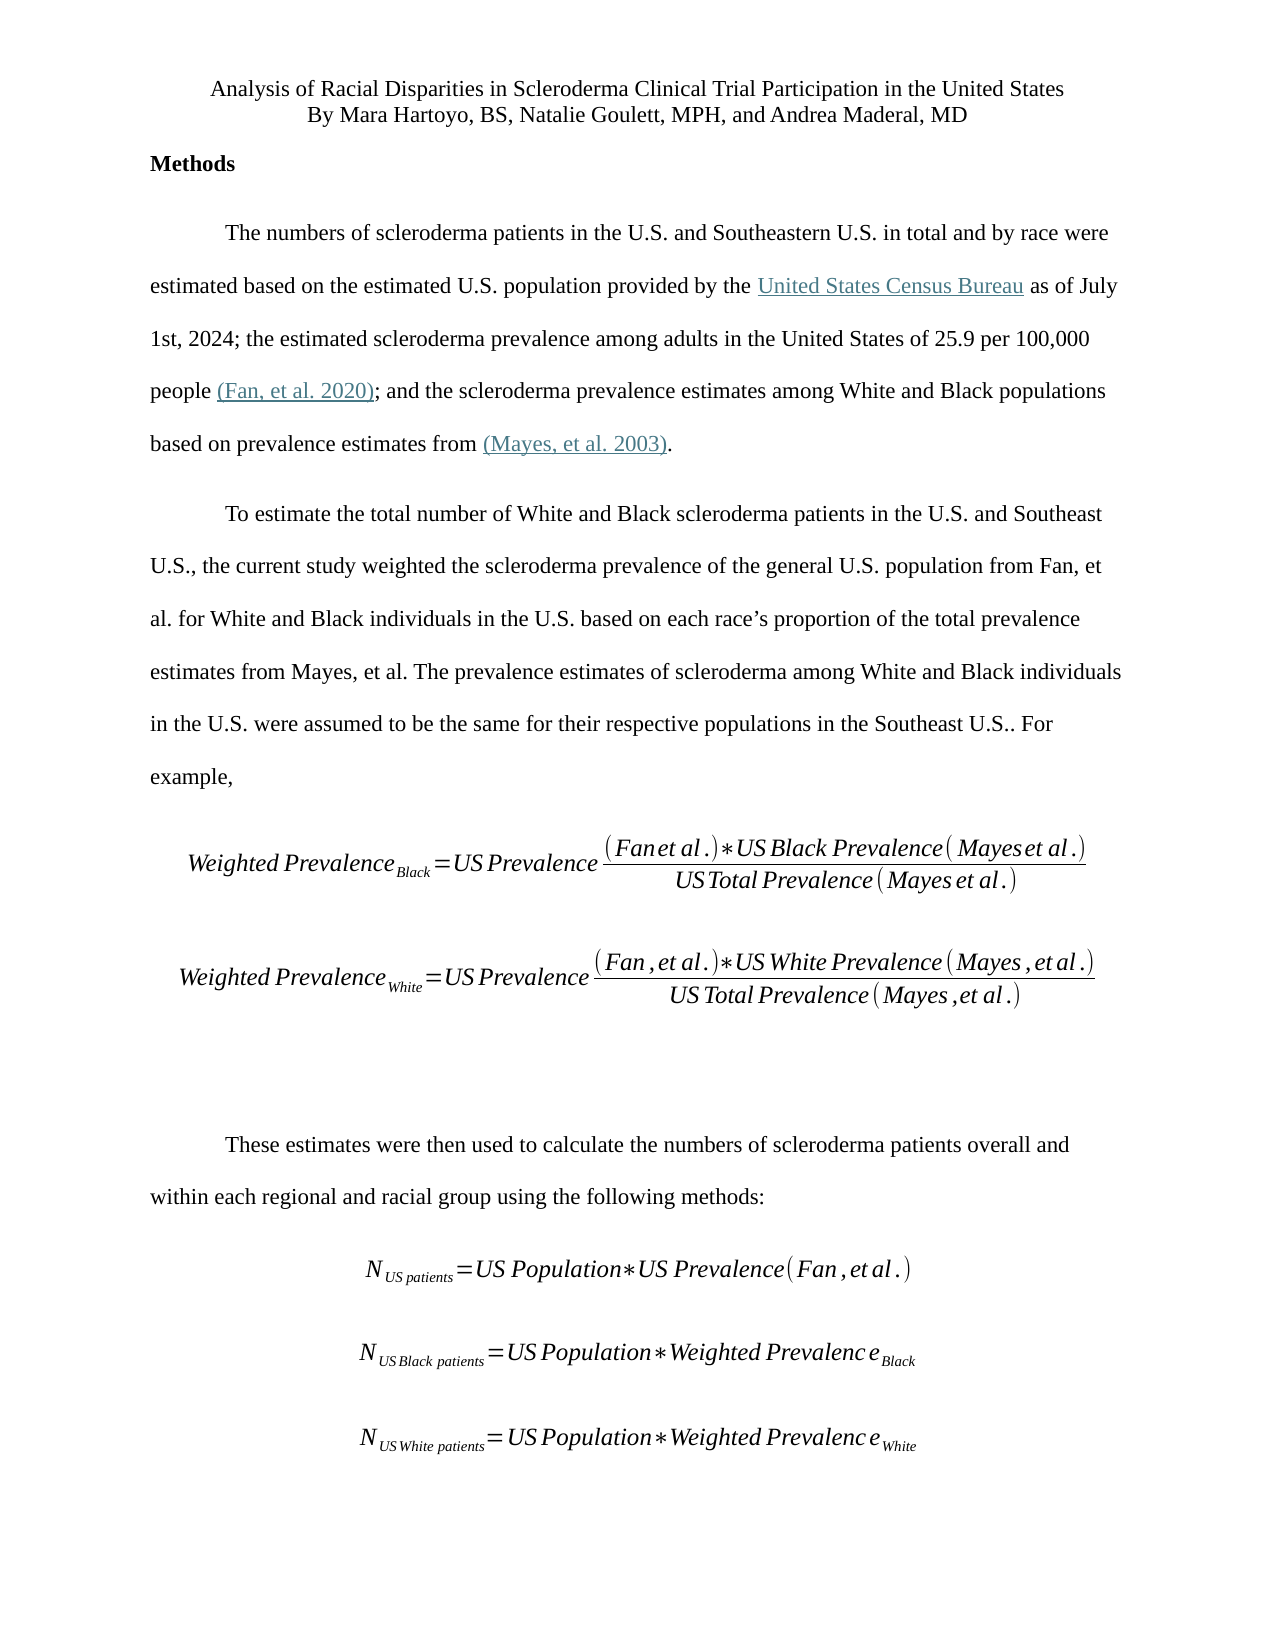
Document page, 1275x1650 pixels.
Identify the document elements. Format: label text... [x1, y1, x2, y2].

text These estimates were then used to calculate the numbers of scleroderma patients overall and within each regional and racial group using the following methods: [150, 1131, 1125, 1210]
text To estimate the total number of White and Black scleroderma patients in the U.S. and Southeast U.S., the current study weighted the scleroderma prevalence of the general U.S. population from Fan, et al. for White and Black individuals in the U.S. based on each race’s proportion of the total prevalence estimates from Mayes, et al. The prevalence estimates of scleroderma among White and Black individuals in the U.S. were assumed to be the same for their respective populations in the Southeast U.S.. For example, [150, 499, 1125, 789]
text The numbers of scleroderma patients in the U.S. and Southeastern U.S. in total and by race were estimated based on the estimated U.S. population provided by the United States Census Bureau as of July 1st, 2024; the estimated scleroderma prevalence among adults in the United States of 25.9 per 100,000 people (Fan, et al. 2020); and the scleroderma prevalence estimates among White and Black populations based on prevalence estimates from (Mayes, et al. 2003). [150, 219, 1125, 457]
text Methods [150, 150, 1125, 176]
